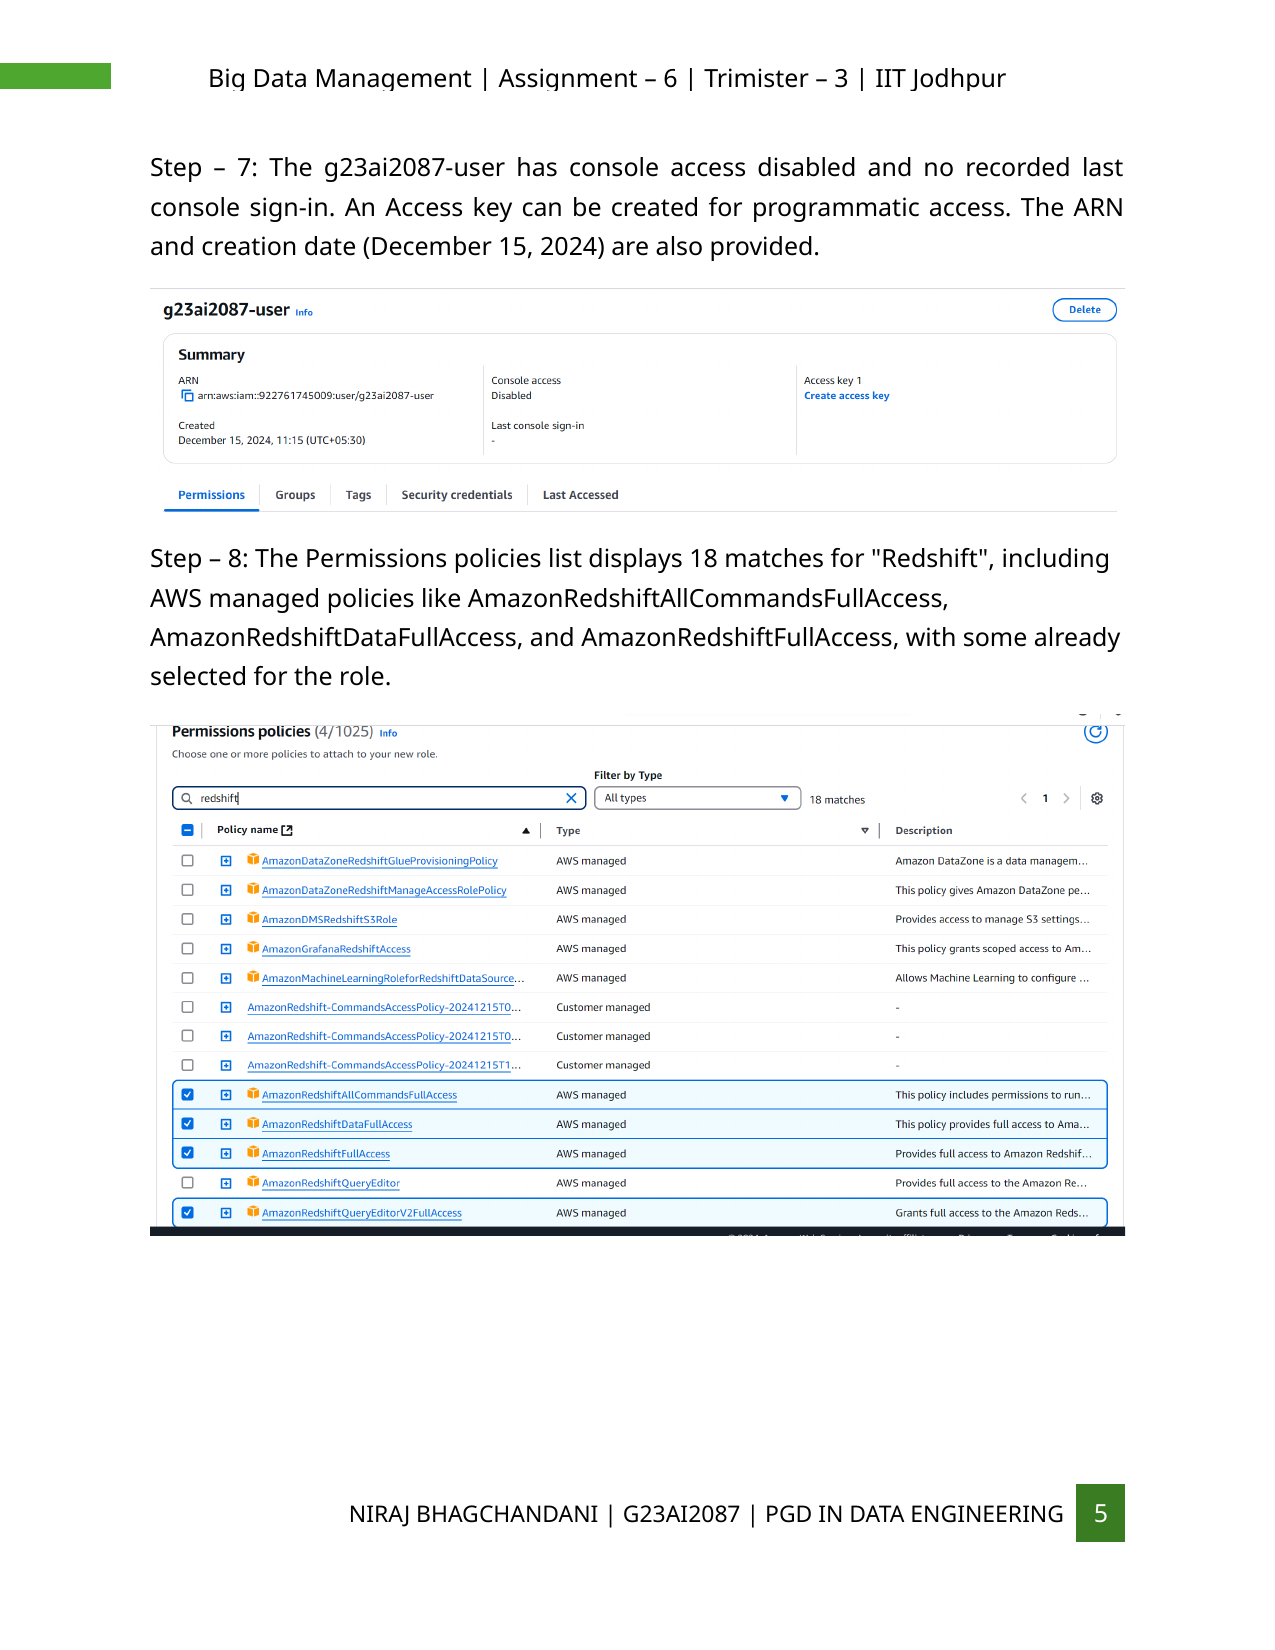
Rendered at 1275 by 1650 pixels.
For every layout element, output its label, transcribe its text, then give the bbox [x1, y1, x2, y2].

picture [150, 714, 1125, 1236]
picture [150, 284, 1125, 520]
text Step – 7: The g23ai2087-user has console access disabled and no recorded last console sign-in. An Access key can be created for programmatic access. The ARN and creation date (December 15, 2024) are also provided. [150, 150, 1125, 262]
text Step – 8: The Permissions policies list displays 18 matches for "Redshift", including AWS managed policies like AmazonRedshiftAllCommandsFullAccess, AmazonRedshiftDataFullAccess, and AmazonRedshiftFullAccess, with some already selected for the role. [150, 541, 1125, 693]
